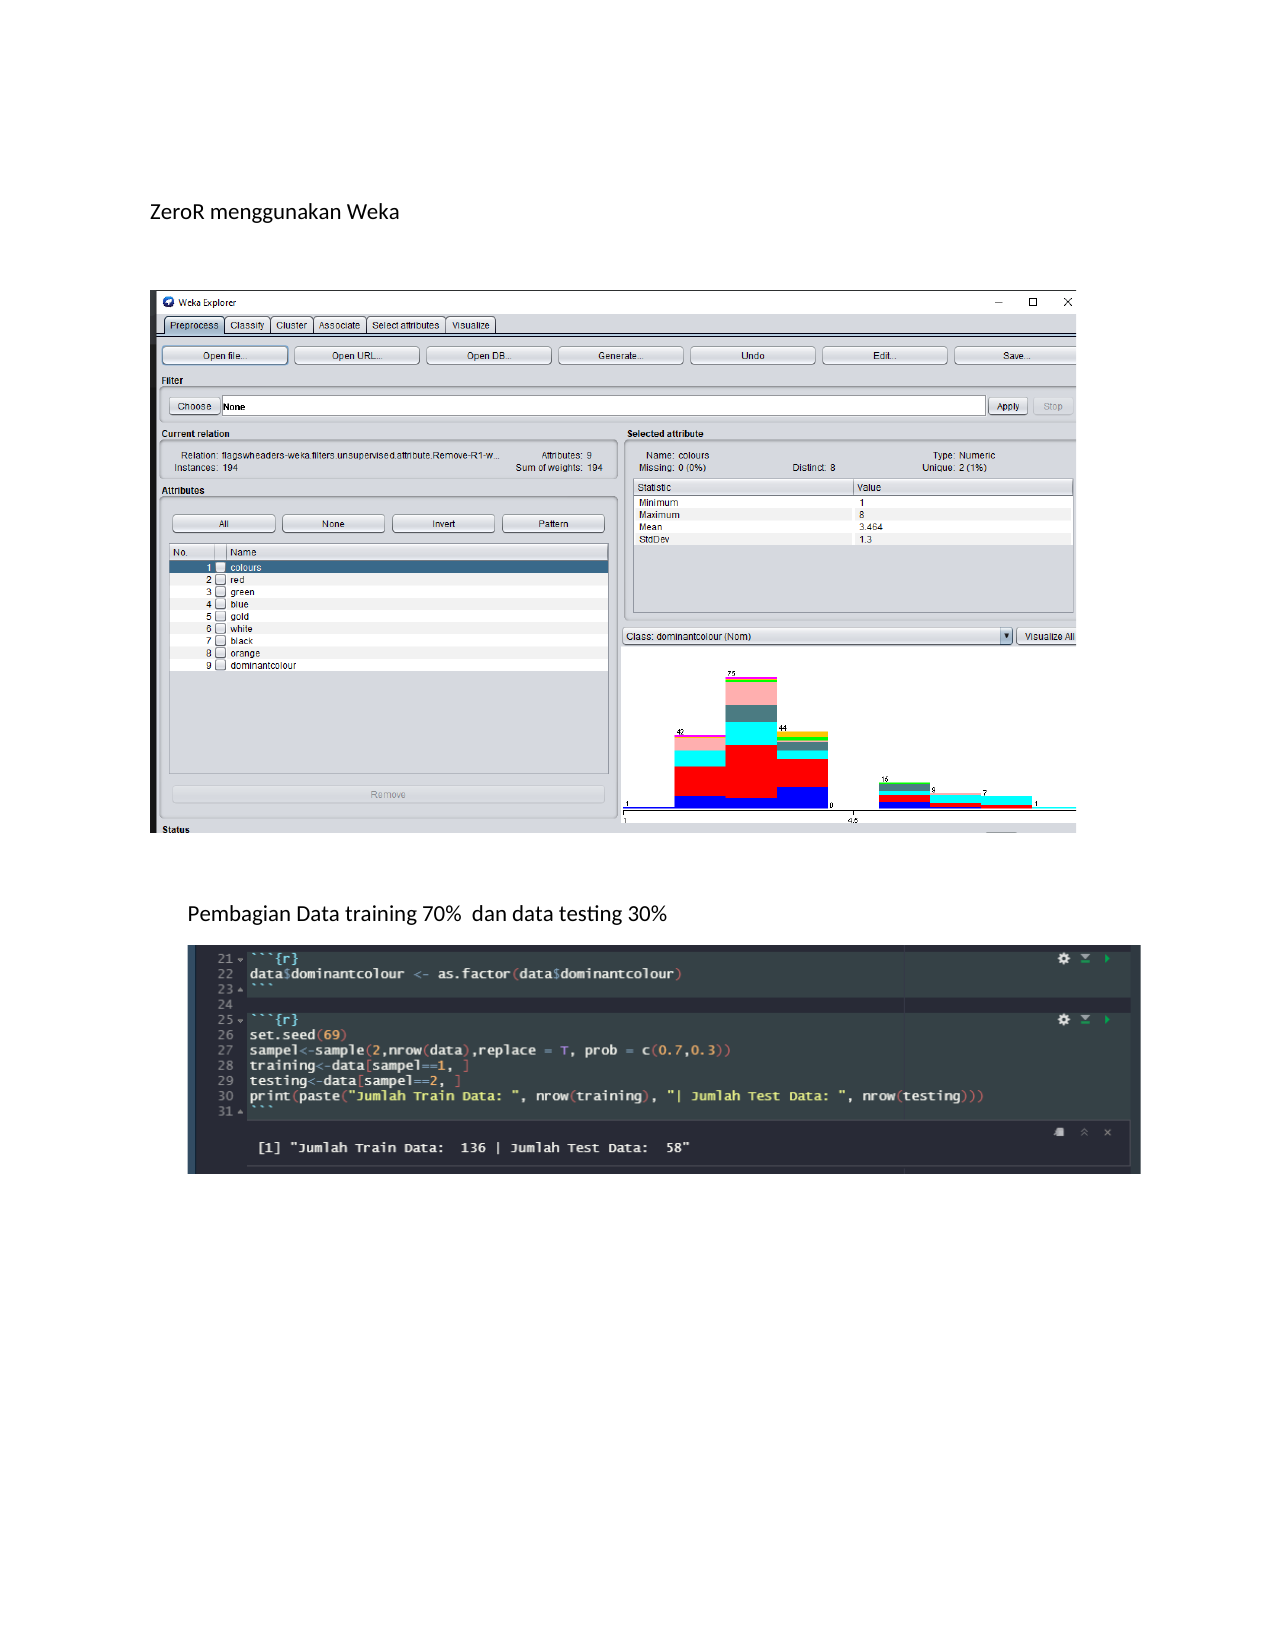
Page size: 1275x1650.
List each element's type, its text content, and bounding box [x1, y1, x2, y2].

picture [150, 290, 1077, 833]
text Pembagian Data training 70% dan data testing 30% [187, 899, 1125, 927]
picture [187, 945, 1141, 1174]
text ZeroR menggunakan Weka [150, 197, 1125, 225]
